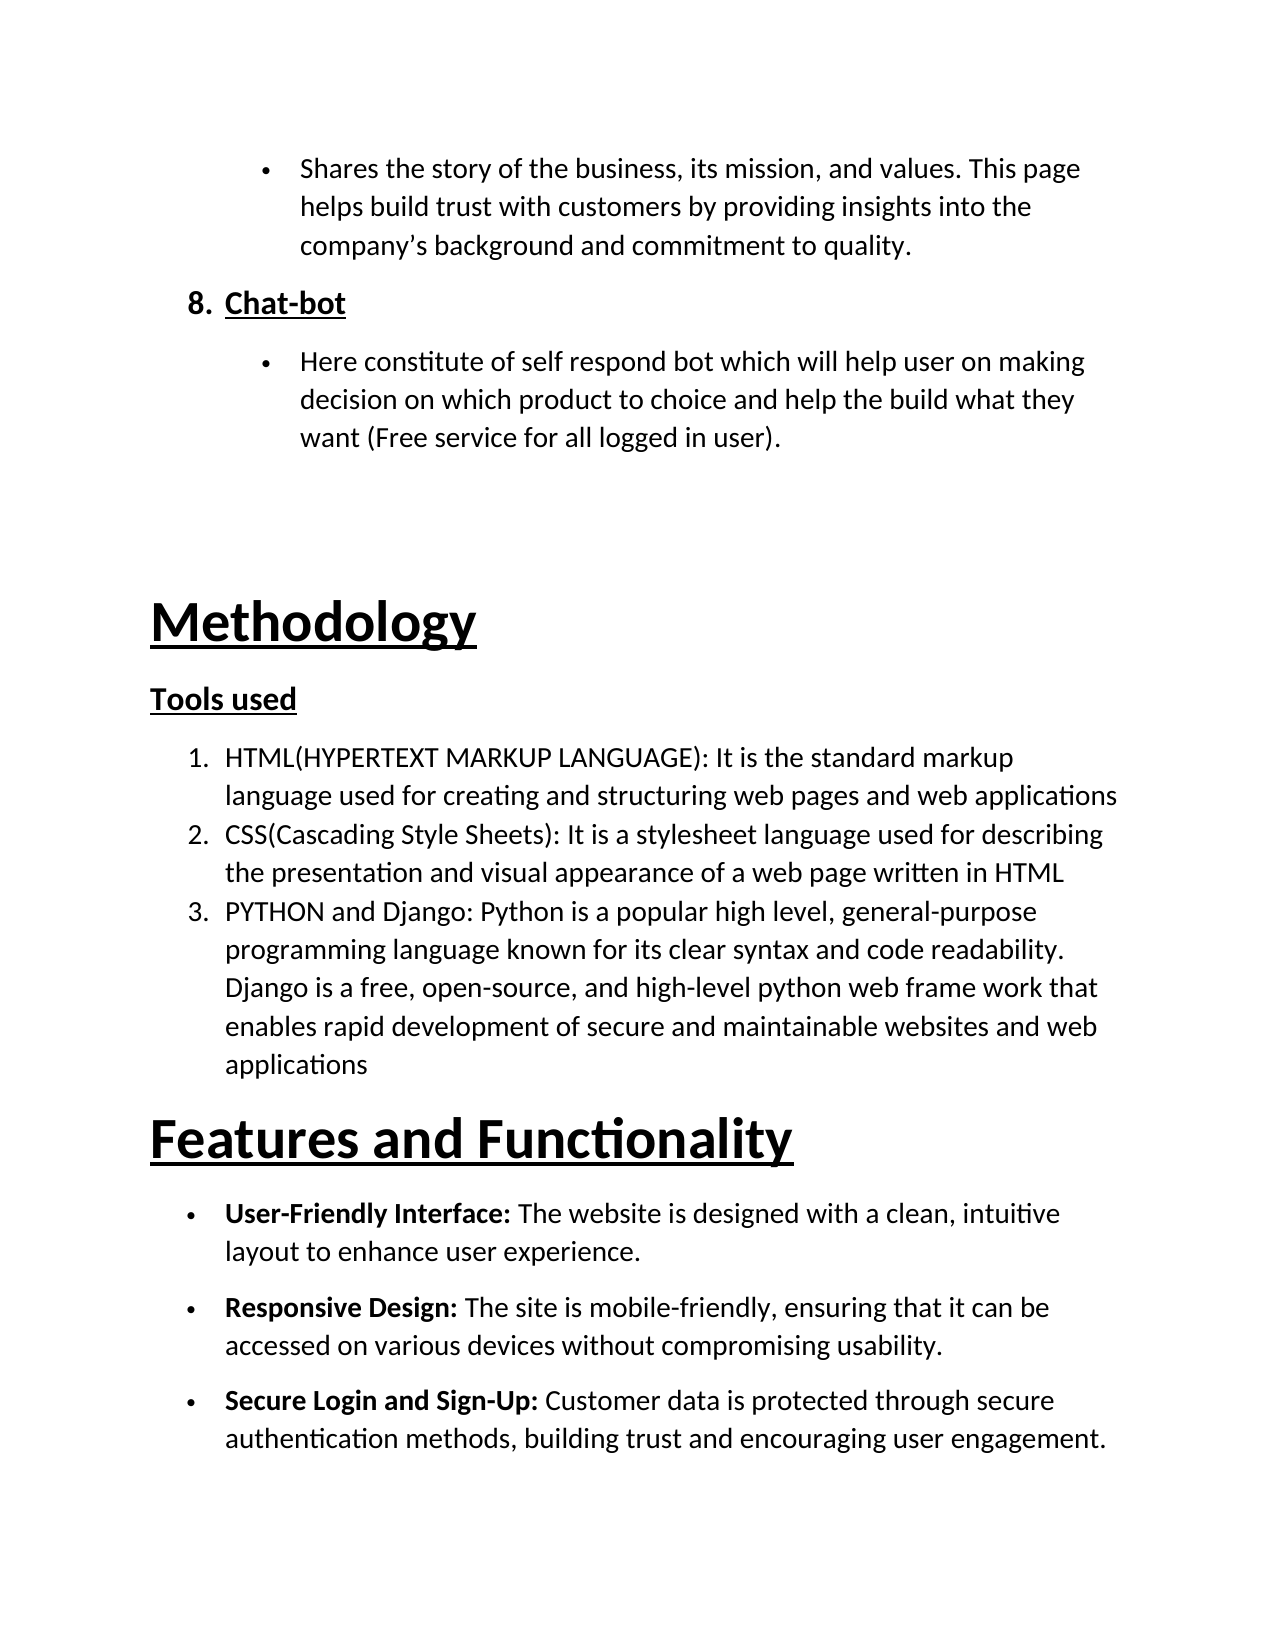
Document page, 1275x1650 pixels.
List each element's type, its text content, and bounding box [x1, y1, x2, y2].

text Methodology [150, 585, 1125, 656]
list User-Friendly Interface: The website is designed with a clean, intuitive layout to enhance user experience. [187, 1195, 1125, 1269]
list PYTHON and Django: Python is a popular high level, general-purpose programming language known for its clear syntax and code readability. Django is a free, open-source, and high-level python web frame work that enables rapid development of secure and maintainable websites and web applications [187, 893, 1125, 1082]
text Tools used [150, 678, 1125, 719]
list HTML(HYPERTEXT MARKUP LANGUAGE): It is the standard markup language used for creating and structuring web pages and web applications [187, 739, 1125, 813]
list Responsive Design: The site is mobile-friendly, ensuring that it can be accessed on various devices without compromising usability. [187, 1289, 1125, 1363]
text Features and Functionality [150, 1102, 1125, 1173]
list Here constitute of self respond bot which will help user on making decision on which product to choice and help the build what they want (Free service for all logged in user). [262, 343, 1125, 455]
list CSS(Cascading Style Sheets): It is a stylesheet language used for describing the presentation and visual appearance of a web page written in HTML [187, 816, 1125, 890]
list Shares the story of the business, its mission, and values. This page helps build trust with customers by providing insights into the company’s background and commitment to quality. [262, 150, 1125, 262]
list Chat-bot [187, 282, 1125, 323]
list Secure Login and Sign-Up: Customer data is protected through secure authentication methods, building trust and encouraging user engagement. [187, 1382, 1125, 1456]
